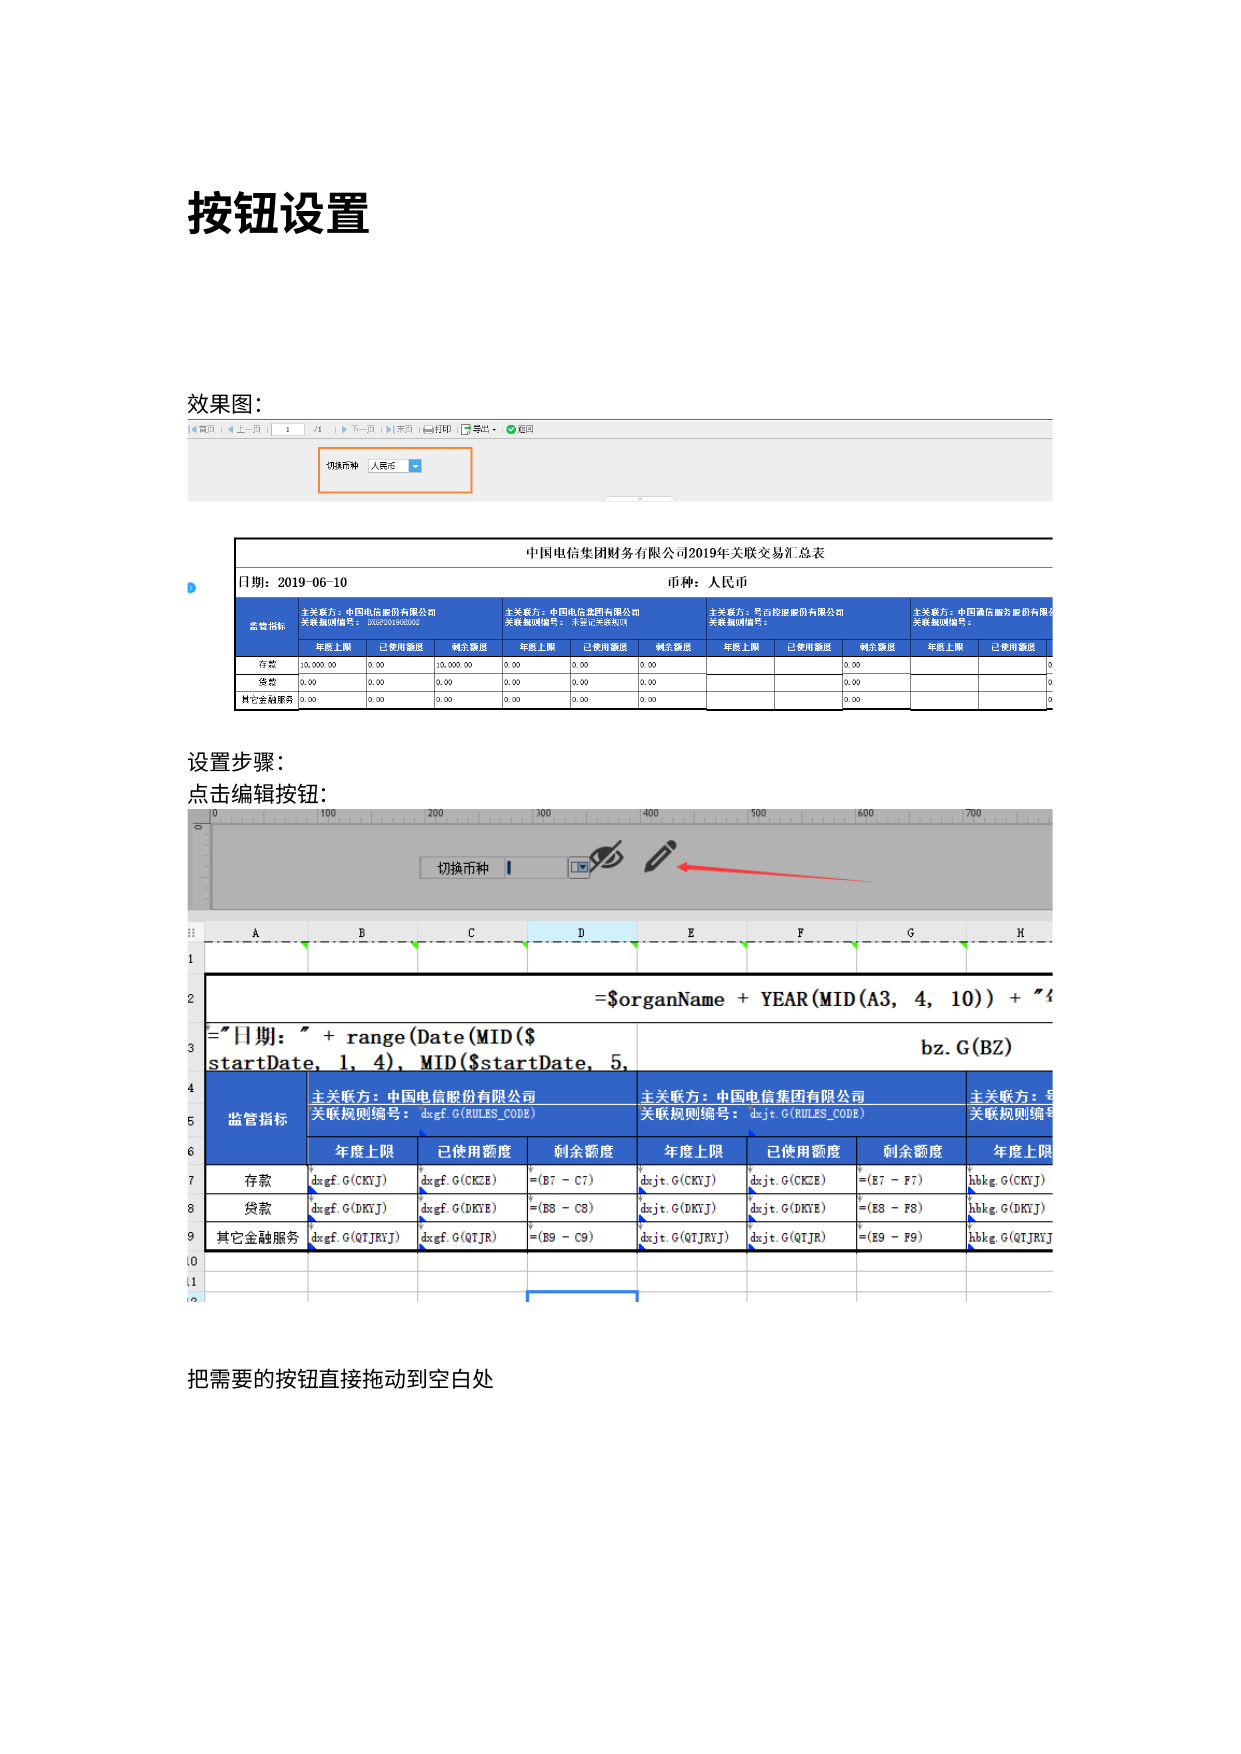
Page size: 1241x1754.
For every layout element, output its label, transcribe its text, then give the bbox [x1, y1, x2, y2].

subtitle 按钮设置 [187, 162, 1053, 259]
text 效果图： [187, 387, 1053, 419]
picture [187, 809, 1053, 1302]
picture [187, 419, 1053, 742]
text 点击编辑按钮： [187, 777, 1053, 809]
text 把需要的按钮直接拖动到空白处 [187, 1362, 1053, 1394]
text 设置步骤： [187, 744, 1053, 777]
